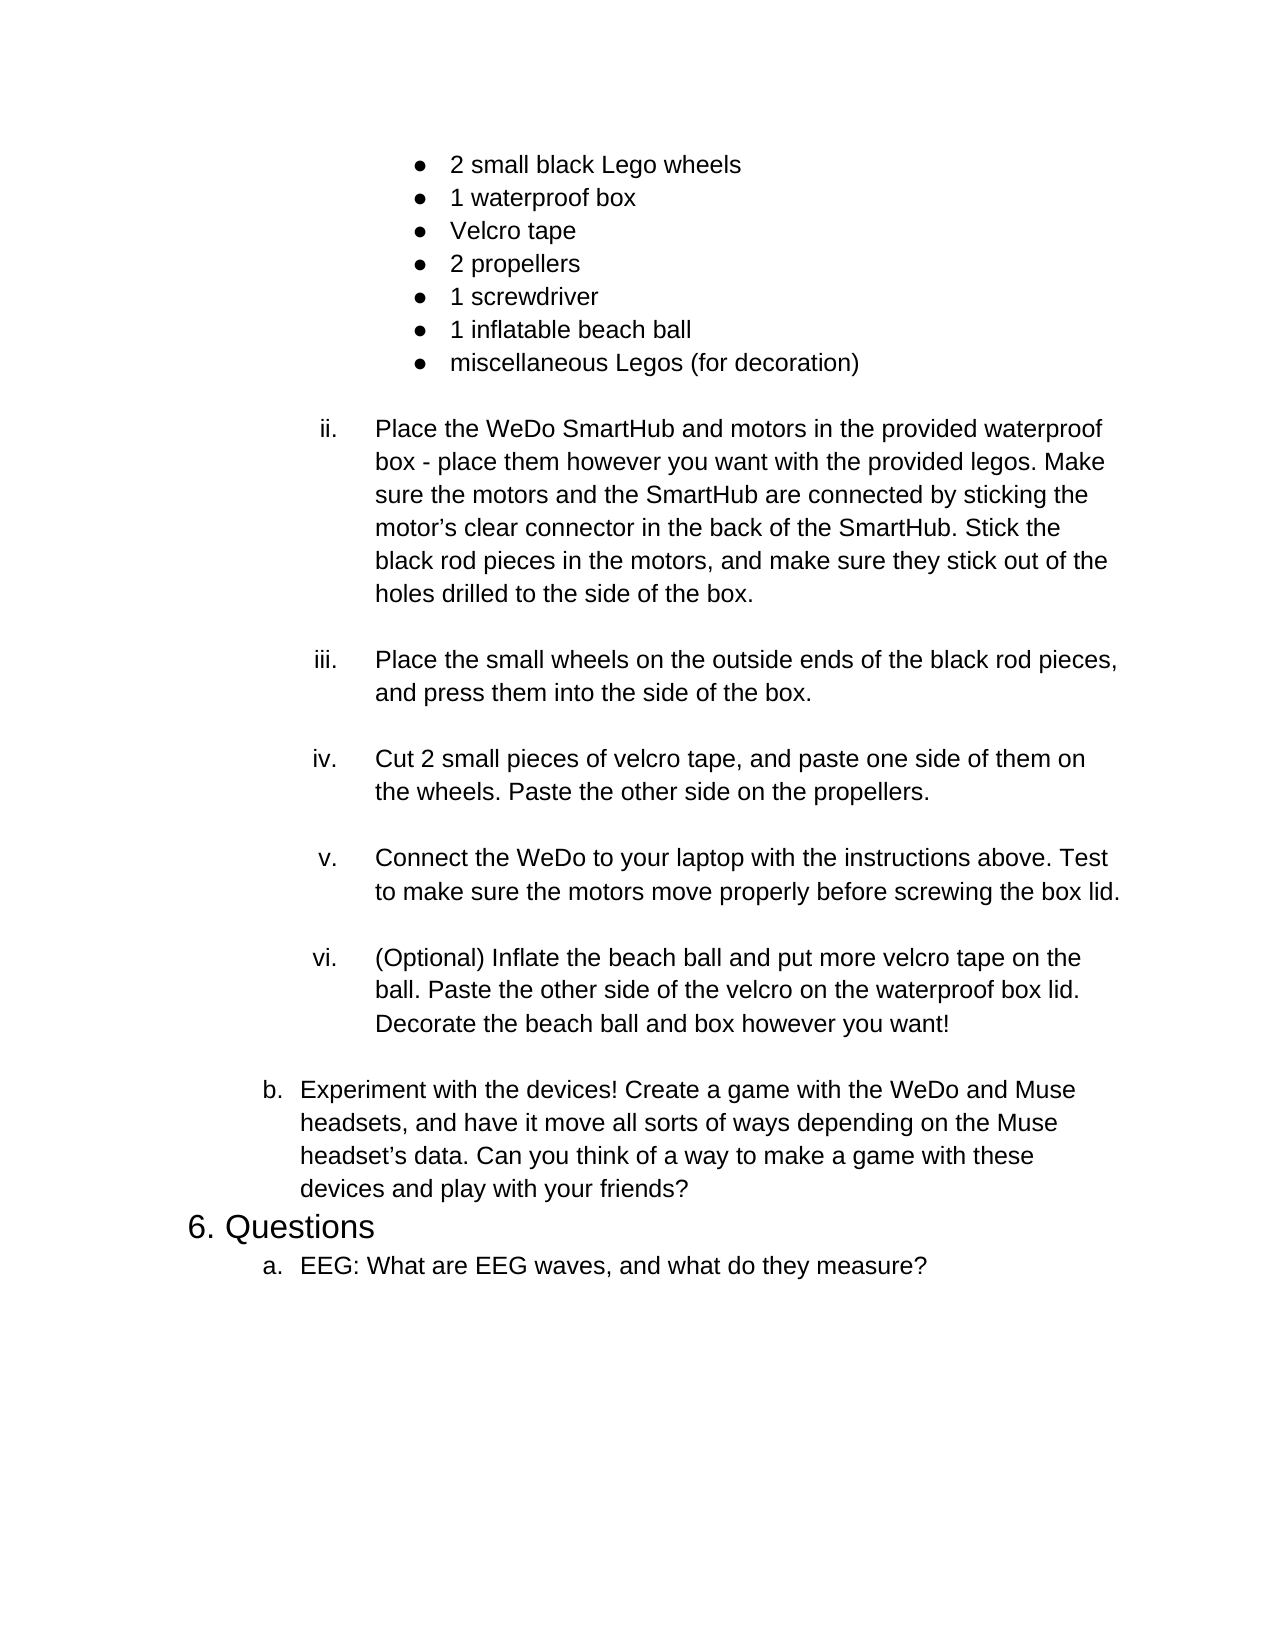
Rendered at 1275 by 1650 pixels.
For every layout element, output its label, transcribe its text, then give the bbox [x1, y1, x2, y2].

list Questions [187, 1207, 1125, 1245]
list Cut 2 small pieces of velcro tape, and paste one side of them on the wheels. Paste the other side on the propellers. [337, 744, 1125, 806]
list (Optional) Inflate the beach ball and put more velcro tape on the ball. Paste the other side of the velcro on the waterproof box lid. Decorate the beach ball and box however you want! [337, 942, 1125, 1037]
list Connect the WeDo to your laptop with the instructions above. Test to make sure the motors move properly before screwing the box lid. [337, 843, 1125, 905]
list 2 propellers [412, 249, 1125, 278]
list 2 small black Lego wheels [412, 150, 1125, 179]
list miscellaneous Legos (for decoration) [412, 348, 1125, 377]
list Velcro tape [412, 216, 1125, 245]
list Place the WeDo SmartHub and motors in the provided waterproof box - place them however you want with the provided legos. Make sure the motors and the SmartHub are connected by sticking the motor’s clear connector in the back of the SmartHub. Stick the black rod pieces in the motors, and make sure they stick out of the holes drilled to the side of the box. [337, 414, 1125, 608]
list EEG: What are EEG waves, and what do they measure? [262, 1251, 1125, 1279]
list Experiment with the devices! Create a game with the WeDo and Muse headsets, and have it move all sorts of ways depending on the Muse headset’s data. Can you think of a way to make a game with these devices and play with your friends? [262, 1074, 1125, 1202]
list 1 inflatable beach ball [412, 315, 1125, 344]
list Place the small wheels on the outside ends of the black rod pieces, and press them into the side of the box. [337, 645, 1125, 707]
list 1 screwdriver [412, 282, 1125, 311]
list 1 waterproof box [412, 183, 1125, 212]
